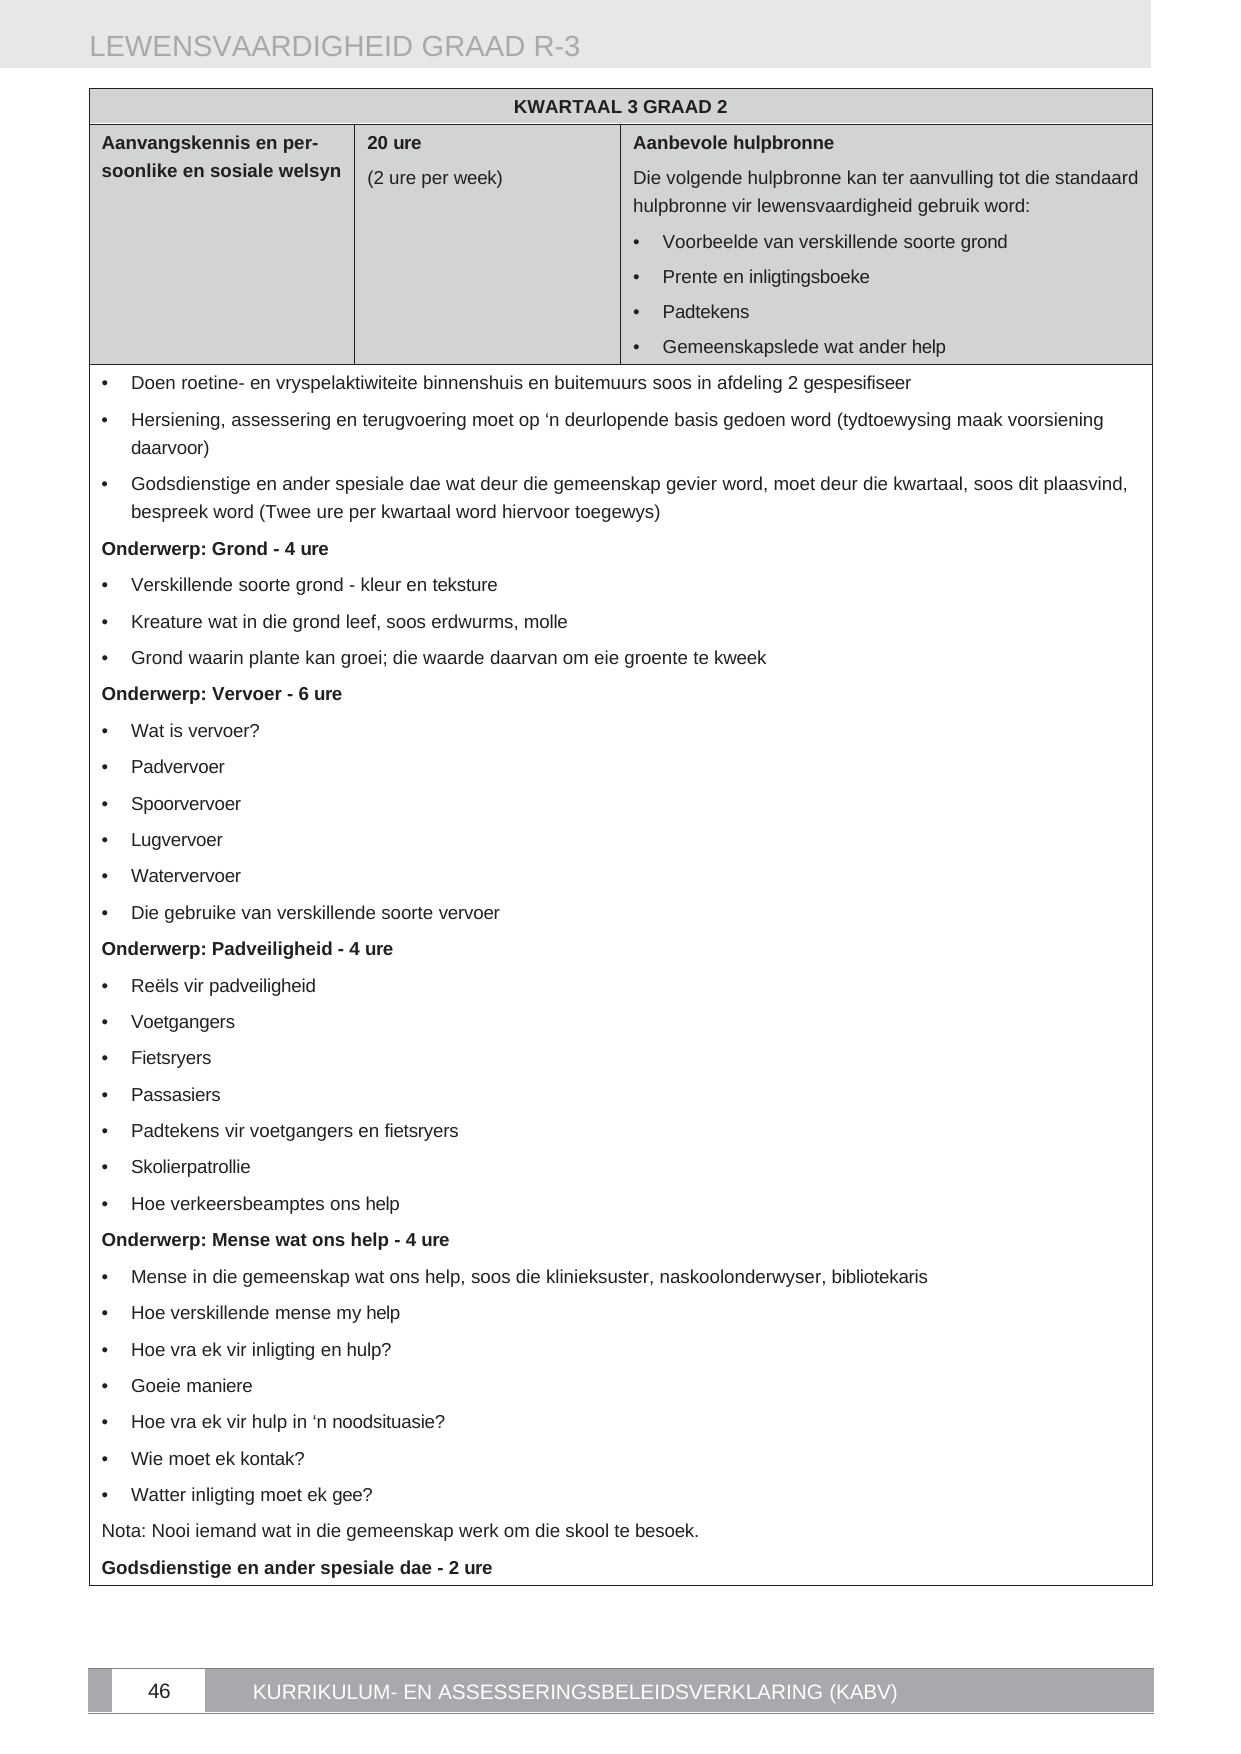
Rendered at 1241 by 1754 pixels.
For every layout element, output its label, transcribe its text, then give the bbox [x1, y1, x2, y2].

table_cell Aanvangskennis en per- soonlike en sosiale welsyn [90, 125, 354, 364]
table_cell Aanbevole hulpbronne Die volgende hulpbronne kan ter aanvulling tot die standaard hulpbronne vir lewensvaardigheid gebruik word: Voorbeelde van verskillende soorte grond Prente en inligtingsboeke Padtekens Gemeenskapslede wat ander help [621, 125, 1152, 364]
table_cell Doen roetine- en vryspelaktiwiteite binnenshuis en buitemuurs soos in afdeling 2 gespesifiseer Hersiening, assessering en terugvoering moet op ‘n deurlopende basis gedoen word (tydtoewysing maak voorsiening daarvoor) Godsdienstige en ander spesiale dae wat deur die gemeenskap gevier word, moet deur die kwartaal, soos dit plaasvind, bespreek word (Twee ure per kwartaal word hiervoor toegewys) Onderwerp: Grond - 4 ure Verskillende soorte grond - kleur en teksture Kreature wat in die grond leef, soos erdwurms, molle Grond waarin plante kan groei; die waarde daarvan om eie groente te kweek Onderwerp: Vervoer - 6 ure Wat is vervoer? Padvervoer Spoorvervoer Lugvervoer Watervervoer Die gebruike van verskillende soorte vervoer Onderwerp: Padveiligheid - 4 ure Reëls vir padveiligheid Voetgangers Fietsryers Passasiers Padtekens vir voetgangers en fietsryers Skolierpatrollie Hoe verkeersbeamptes ons help Onderwerp: Mense wat ons help - 4 ure Mense in die gemeenskap wat ons help, soos die klinieksuster, naskoolonderwyser, bibliotekaris Hoe verskillende mense my help Hoe vra ek vir inligting en hulp? Goeie maniere Hoe vra ek vir hulp in ‘n noodsituasie? Wie moet ek kontak? Watter inligting moet ek gee? Nota: Nooi iemand wat in die gemeenskap werk om die skool te besoek. Godsdienstige en ander spesiale dae - 2 ure [90, 365, 1152, 1584]
table_header KWARTAAL 3 GRAAD 2 [90, 89, 1152, 123]
table_cell 20 ure (2 ure per week) [355, 125, 620, 364]
